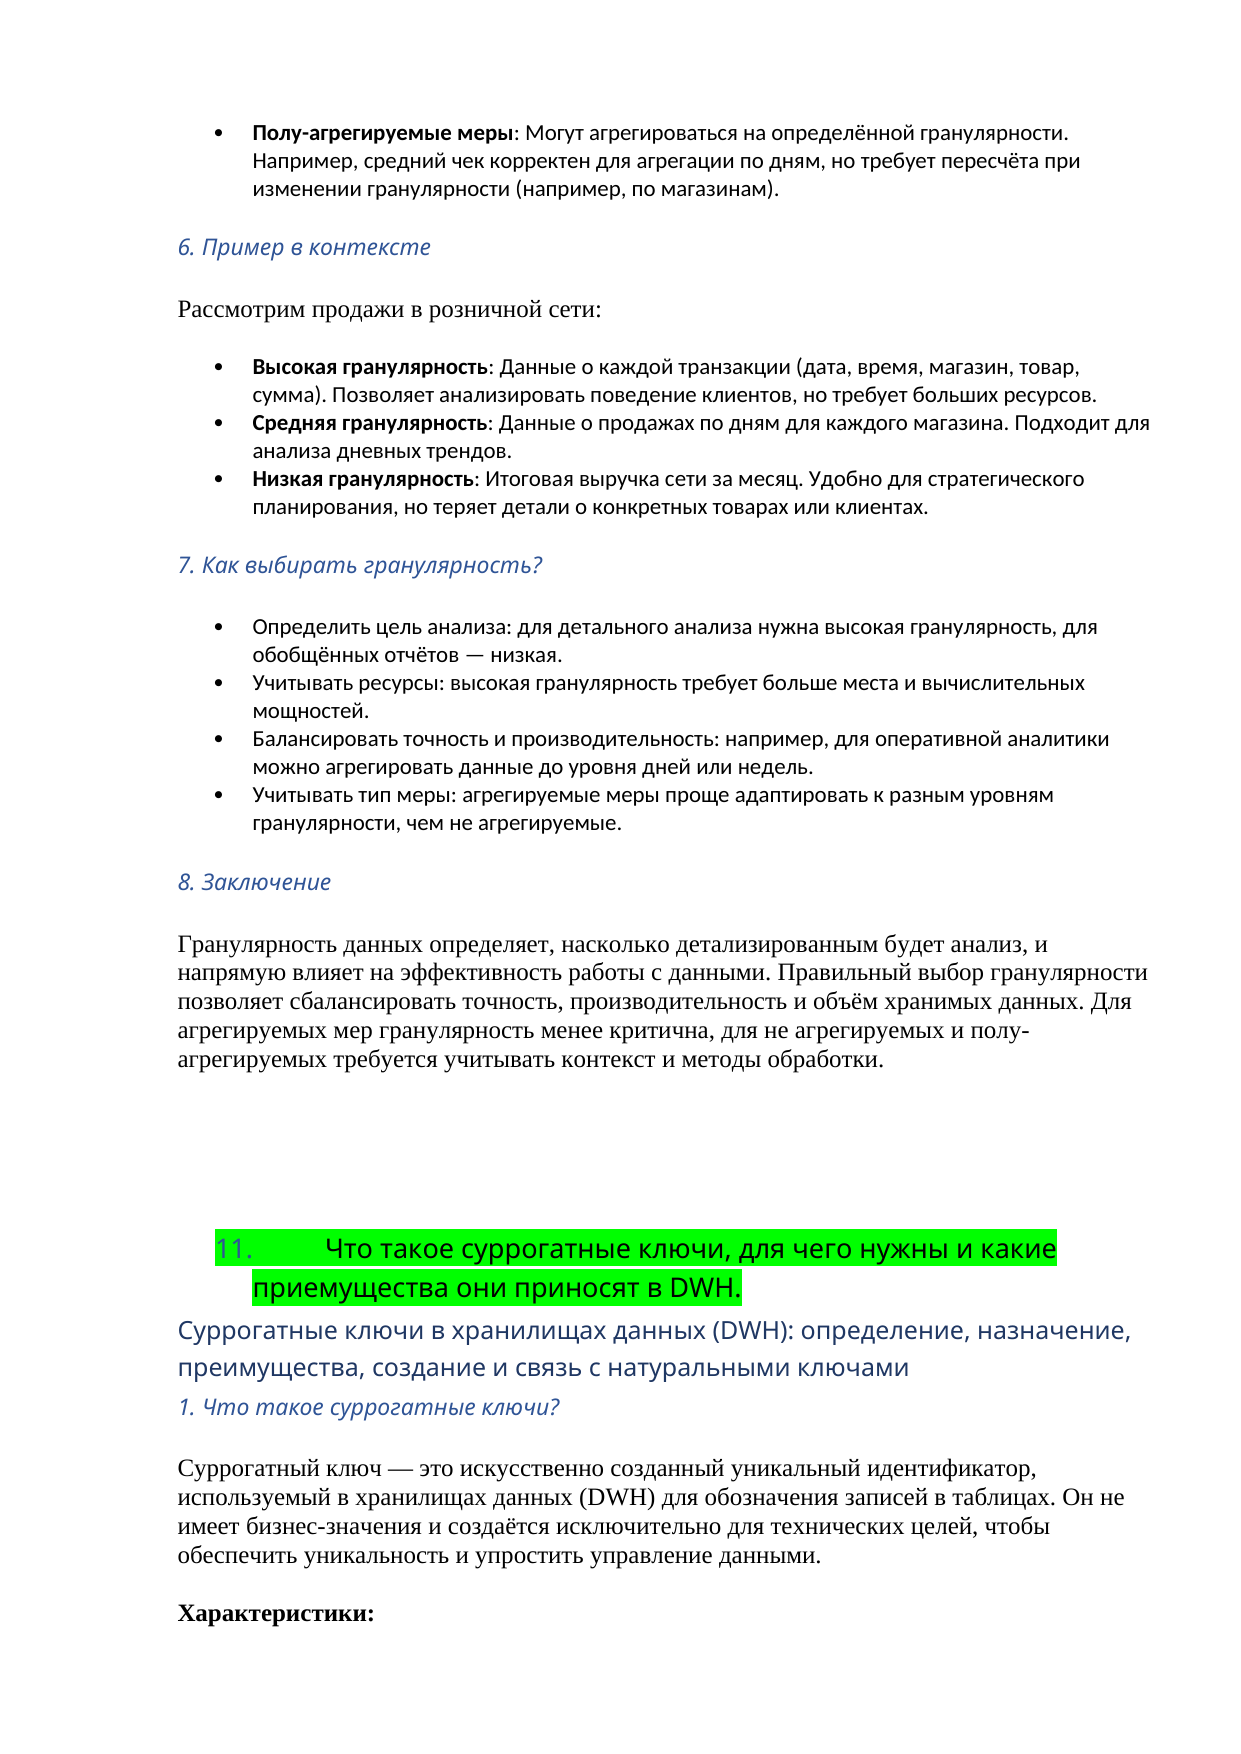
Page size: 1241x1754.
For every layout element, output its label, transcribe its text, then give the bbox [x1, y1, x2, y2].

subtitle Суррогатные ключи в хранилищах данных (DWH): определение, назначение, преимущества, создание и связь с натуральными ключами [177, 1313, 1152, 1384]
text Гранулярность данных определяет, насколько детализированным будет анализ, и напрямую влияет на эффективность работы с данными. Правильный выбор гранулярности позволяет сбалансировать точность, производительность и объём хранимых данных. Для агрегируемых мер гранулярность менее критична, для не агрегируемых и полу-агрегируемых требуется учитывать контекст и методы обработки. [177, 929, 1152, 1072]
list Учитывать тип меры: агрегируемые меры проще адаптировать к разным уровням гранулярности, чем не агрегируемые. [215, 781, 1152, 837]
subtitle 7. Как выбирать гранулярность? [177, 549, 1152, 581]
list Определить цель анализа: для детального анализа нужна высокая гранулярность, для обобщённых отчётов — низкая. [215, 612, 1152, 668]
subtitle Что такое суррогатные ключи, для чего нужны и какие приемущества они приносят в DWH. [215, 1229, 1152, 1306]
text Характеристики: [177, 1598, 1152, 1626]
text Суррогатный ключ — это искусственно созданный уникальный идентификатор, используемый в хранилищах данных (DWH) для обозначения записей в таблицах. Он не имеет бизнес-значения и создаётся исключительно для технических целей, чтобы обеспечить уникальность и упростить управление данными. [177, 1453, 1152, 1568]
list Полу-агрегируемые меры: Могут агрегироваться на определённой гранулярности. Например, средний чек корректен для агрегации по дням, но требует пересчёта при изменении гранулярности (например, по магазинам). [215, 118, 1152, 202]
subtitle 1. Что такое суррогатные ключи? [177, 1391, 1152, 1422]
list Учитывать ресурсы: высокая гранулярность требует больше места и вычислительных мощностей. [215, 668, 1152, 724]
list Средняя гранулярность: Данные о продажах по дням для каждого магазина. Подходит для анализа дневных трендов. [215, 408, 1152, 464]
list Низкая гранулярность: Итоговая выручка сети за месяц. Удобно для стратегического планирования, но теряет детали о конкретных товарах или клиентах. [215, 464, 1152, 520]
list Высокая гранулярность: Данные о каждой транзакции (дата, время, магазин, товар, сумма). Позволяет анализировать поведение клиентов, но требует больших ресурсов. [215, 352, 1152, 408]
subtitle 8. Заключение [177, 866, 1152, 897]
subtitle 6. Пример в контексте [177, 231, 1152, 263]
text Рассмотрим продажи в розничной сети: [177, 294, 1152, 323]
list Балансировать точность и производительность: например, для оперативной аналитики можно агрегировать данные до уровня дней или недель. [215, 724, 1152, 781]
